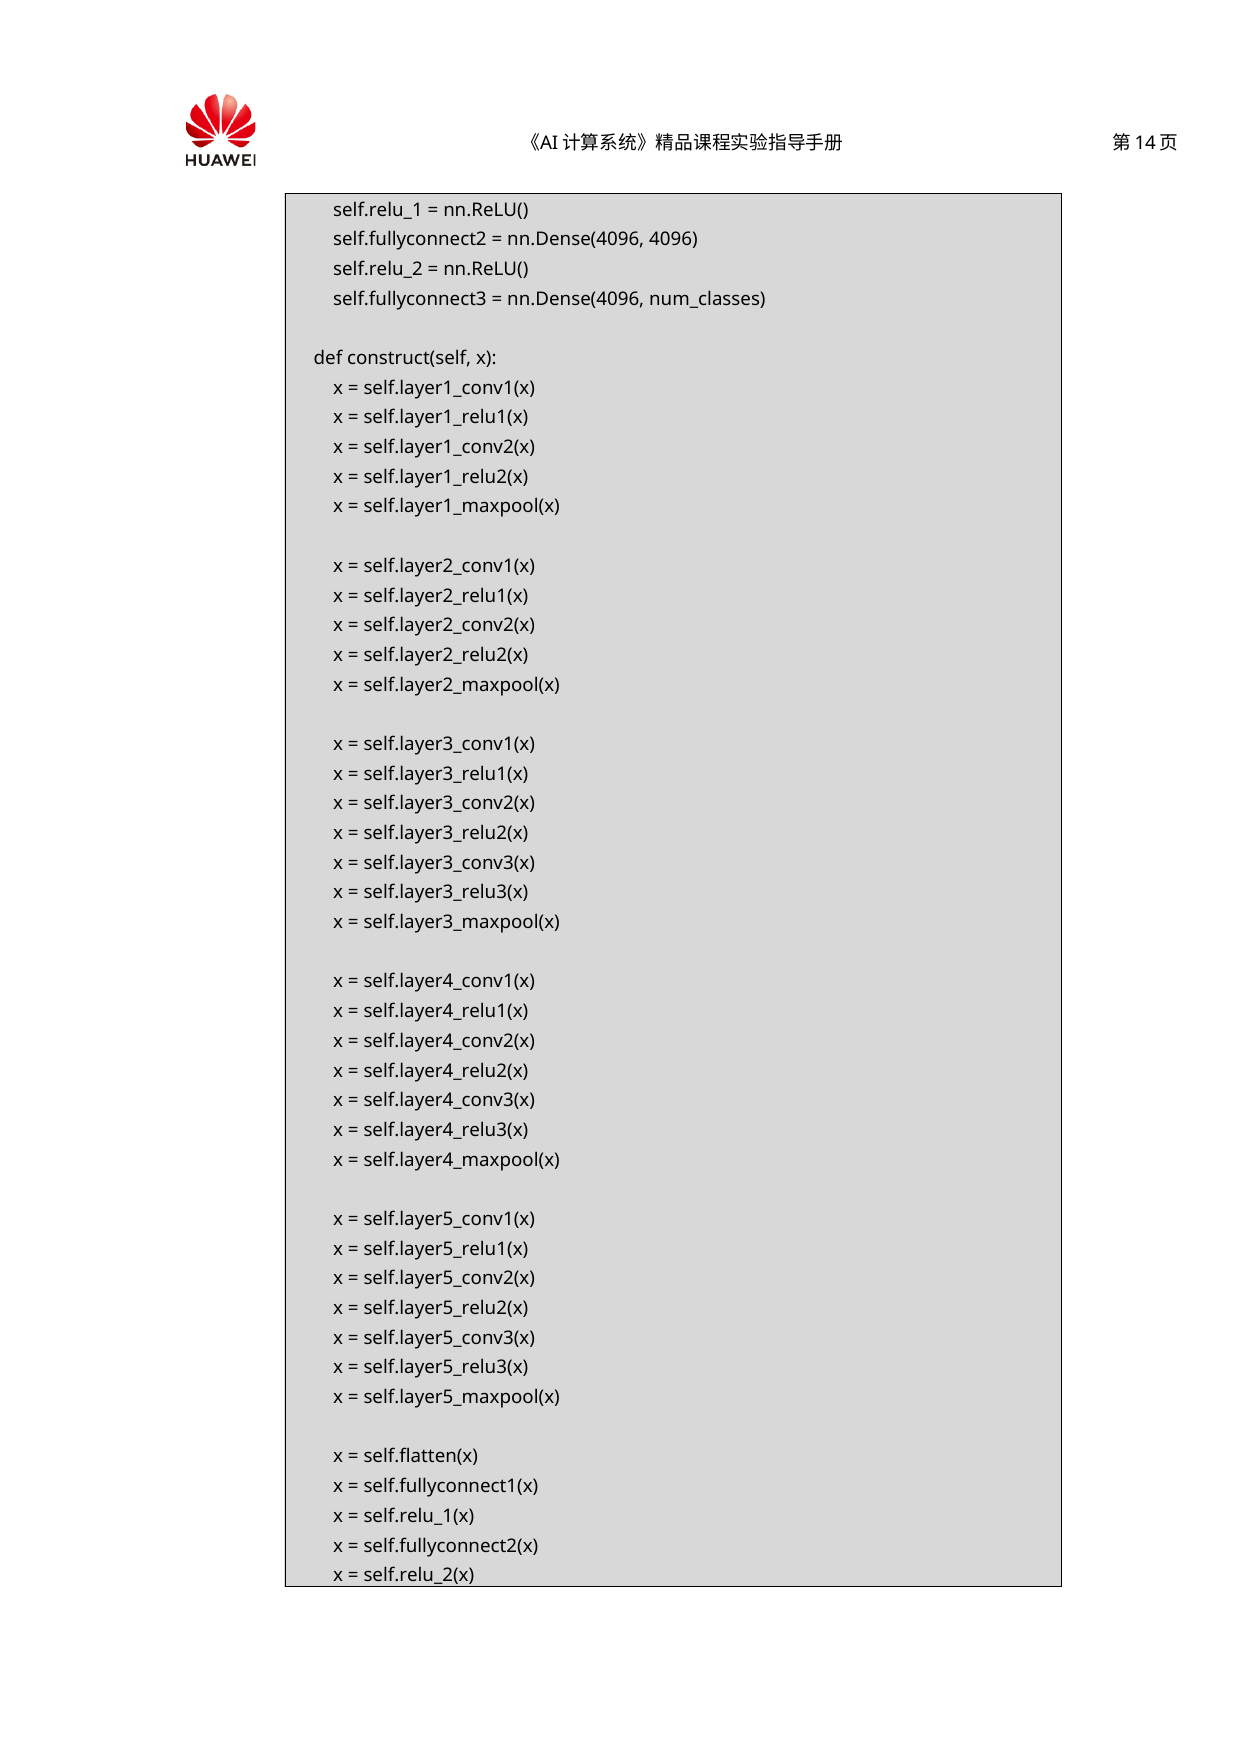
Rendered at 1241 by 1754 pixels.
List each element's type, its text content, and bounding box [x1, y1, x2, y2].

text x = self.layer5_conv1(x) [286, 1202, 1061, 1231]
text x = self.layer5_maxpool(x) [286, 1380, 1061, 1409]
text x = self.layer2_conv2(x) [286, 608, 1061, 637]
text x = self.layer1_conv1(x) [286, 371, 1061, 399]
text self.relu_1 = nn.ReLU() [286, 194, 1061, 221]
picture [186, 94, 256, 166]
text x = self.layer4_relu3(x) [286, 1113, 1061, 1142]
text x = self.layer4_conv3(x) [286, 1083, 1061, 1112]
text x = self.layer4_conv2(x) [286, 1024, 1061, 1053]
text x = self.layer1_conv2(x) [286, 430, 1061, 459]
text x = self.layer4_conv1(x) [286, 965, 1061, 993]
text x = self.layer5_relu1(x) [286, 1232, 1061, 1261]
text x = self.layer3_maxpool(x) [286, 905, 1061, 934]
text self.fullyconnect2 = nn.Dense(4096, 4096) [286, 222, 1061, 251]
text x = self.layer4_maxpool(x) [286, 1143, 1061, 1171]
text x = self.fullyconnect2(x) [286, 1529, 1061, 1557]
text x = self.layer5_relu3(x) [286, 1351, 1061, 1379]
text x = self.relu_1(x) [286, 1499, 1061, 1528]
text x = self.layer3_conv2(x) [286, 787, 1061, 815]
text x = self.fullyconnect1(x) [286, 1469, 1061, 1498]
text x = self.layer1_relu1(x) [286, 401, 1061, 429]
text x = self.layer2_relu1(x) [286, 579, 1061, 607]
text x = self.layer3_relu1(x) [286, 757, 1061, 786]
text x = self.layer5_relu2(x) [286, 1291, 1061, 1320]
text x = self.layer3_conv3(x) [286, 846, 1061, 874]
text x = self.layer4_relu2(x) [286, 1054, 1061, 1082]
text x = self.relu_2(x) [286, 1558, 1061, 1586]
text x = self.layer3_conv1(x) [286, 727, 1061, 756]
text x = self.layer2_conv1(x) [286, 549, 1061, 578]
text self.fullyconnect3 = nn.Dense(4096, num_classes) [286, 282, 1061, 311]
text x = self.layer1_relu2(x) [286, 460, 1061, 489]
text x = self.layer5_conv2(x) [286, 1262, 1061, 1290]
text x = self.layer1_maxpool(x) [286, 490, 1061, 518]
text x = self.flatten(x) [286, 1440, 1061, 1468]
text x = self.layer3_relu3(x) [286, 876, 1061, 904]
text x = self.layer5_conv3(x) [286, 1321, 1061, 1349]
text x = self.layer3_relu2(x) [286, 816, 1061, 845]
text def construct(self, x): [286, 341, 1061, 370]
text self.relu_2 = nn.ReLU() [286, 252, 1061, 281]
text x = self.layer2_relu2(x) [286, 638, 1061, 667]
text x = self.layer2_maxpool(x) [286, 668, 1061, 696]
text x = self.layer4_relu1(x) [286, 994, 1061, 1023]
